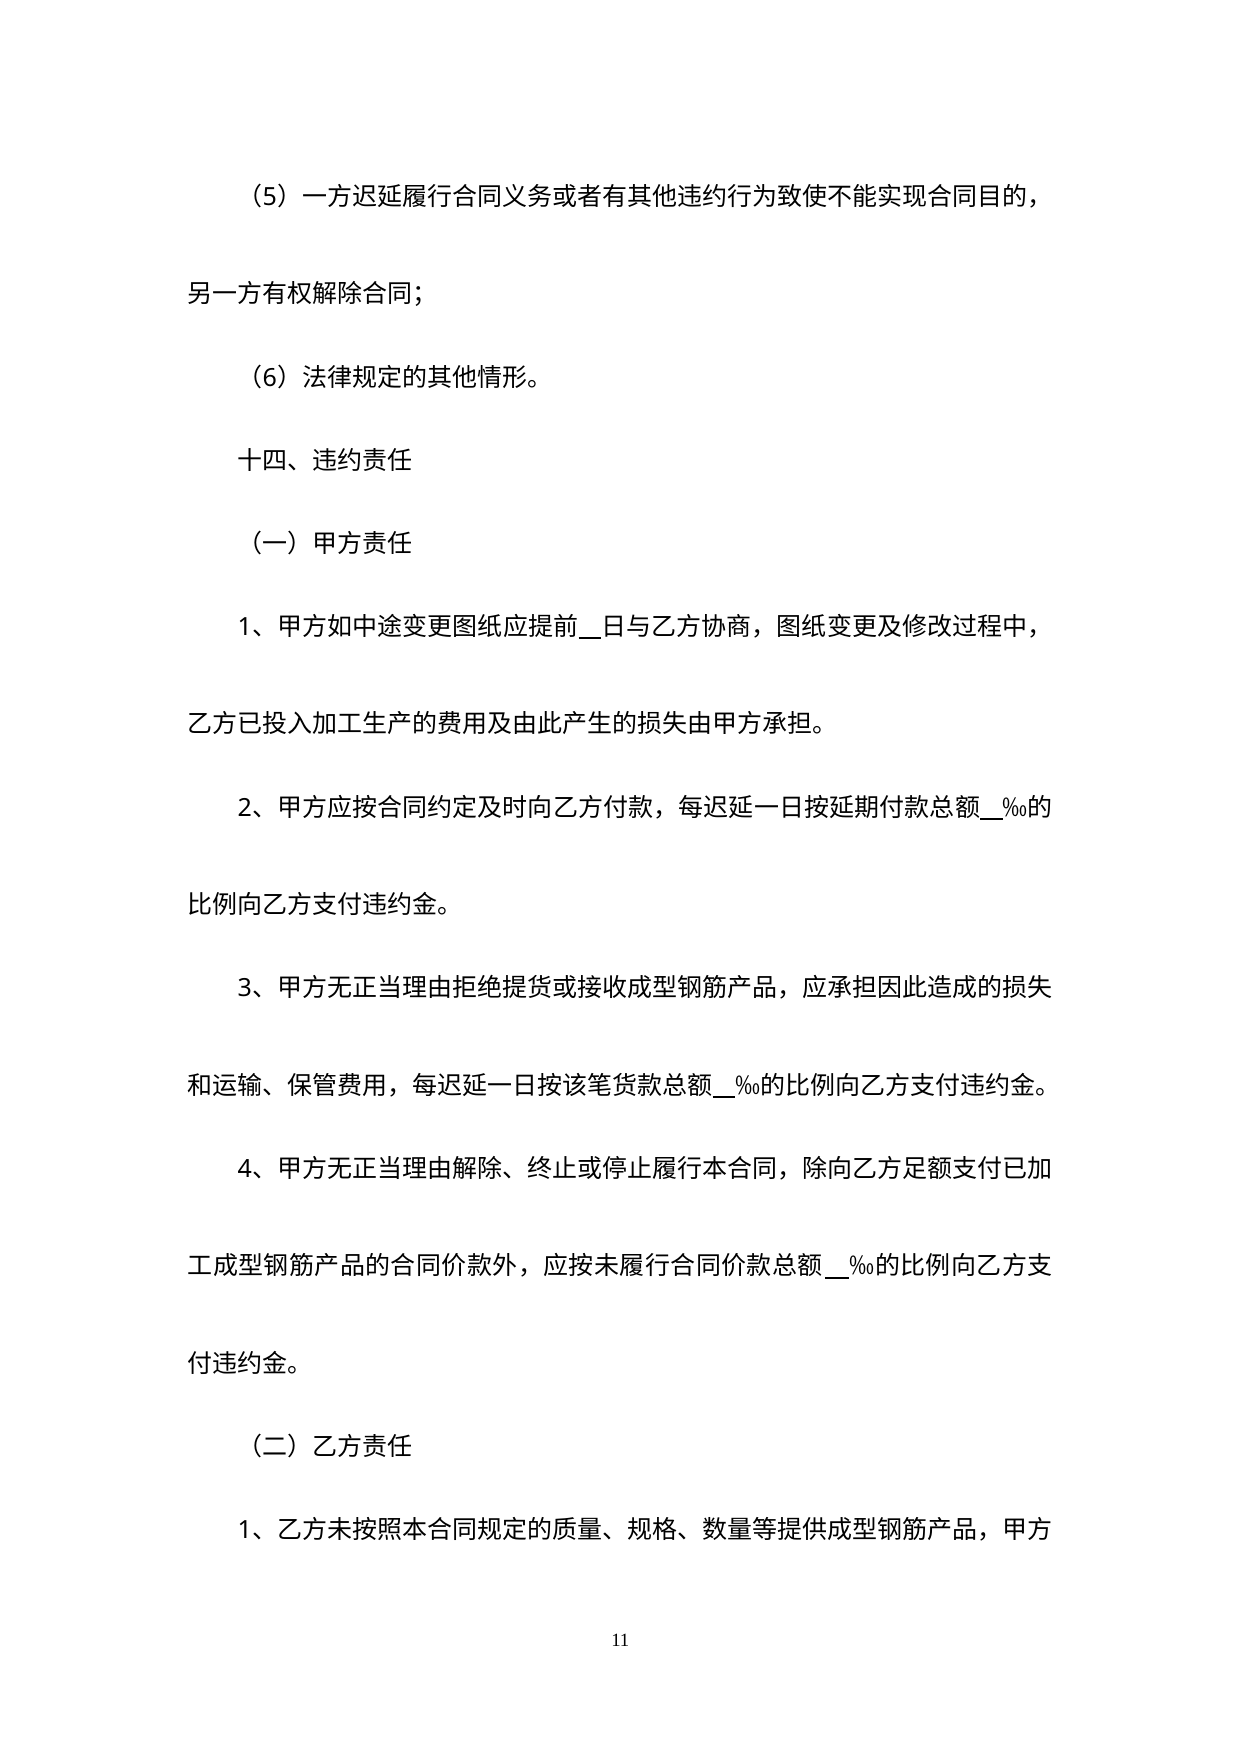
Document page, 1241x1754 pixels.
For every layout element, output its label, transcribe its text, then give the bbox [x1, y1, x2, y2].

text 1、甲方如中途变更图纸应提前 日与乙方协商，图纸变更及修改过程中，乙方已投入加工生产的费用及由此产生的损失由甲方承担。 [187, 592, 1053, 754]
text （一）甲方责任 [187, 509, 1053, 574]
text 3、甲方无正当理由拒绝提货或接收成型钢筋产品，应承担因此造成的损失和运输、保管费用，每迟延一日按该笔货款总额 ‰的比例向乙方支付违约金。 [187, 953, 1053, 1116]
text （6）法律规定的其他情形。 [187, 343, 1053, 408]
text （5）一方迟延履行合同义务或者有其他违约行为致使不能实现合同目的，另一方有权解除合同； [187, 162, 1053, 324]
text （二）乙方责任 [187, 1412, 1053, 1477]
text 十四、违约责任 [187, 426, 1053, 491]
text 2、甲方应按合同约定及时向乙方付款，每迟延一日按延期付款总额 ‰的比例向乙方支付违约金。 [187, 773, 1053, 935]
text 4、甲方无正当理由解除、终止或停止履行本合同，除向乙方足额支付已加工成型钢筋产品的合同价款外，应按未履行合同价款总额 ‰的比例向乙方支付违约金。 [187, 1134, 1053, 1394]
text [187, 1495, 1053, 1560]
